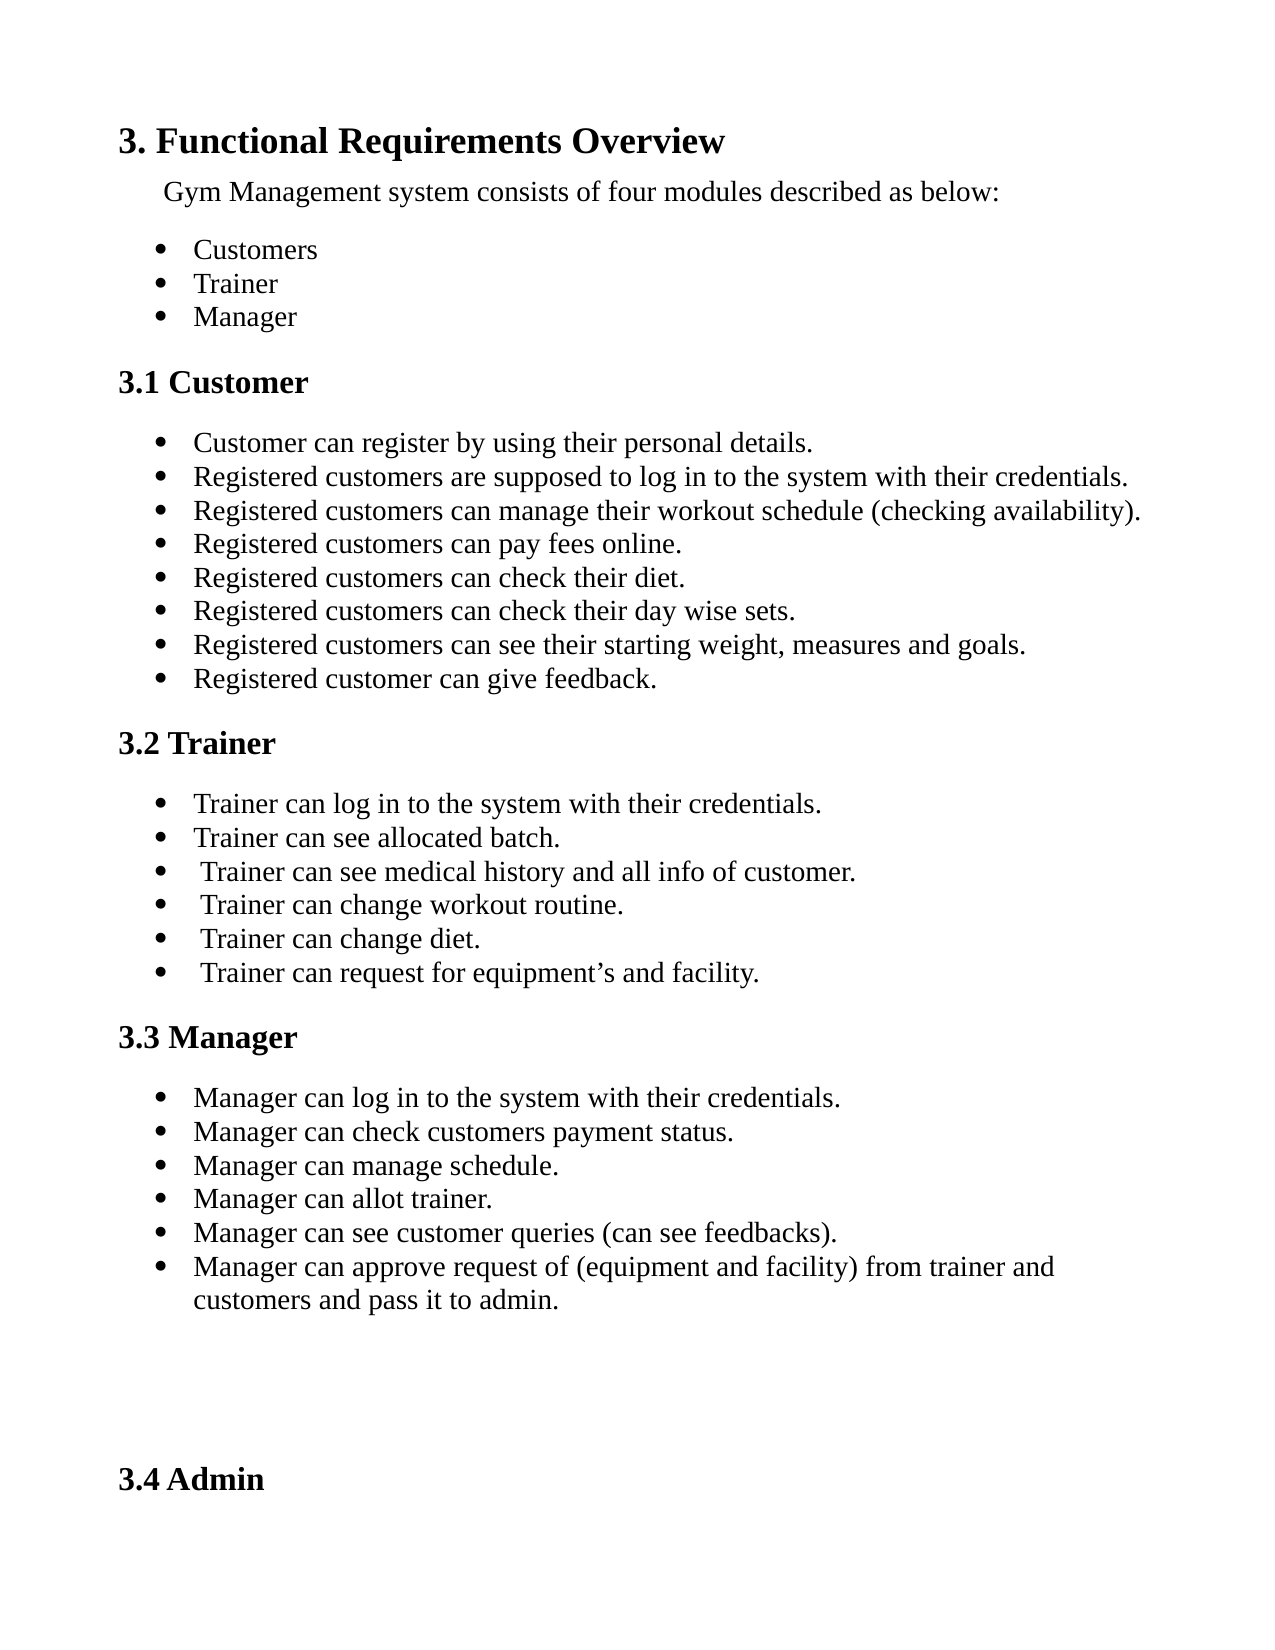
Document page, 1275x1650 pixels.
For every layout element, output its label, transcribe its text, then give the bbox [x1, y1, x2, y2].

list Trainer [156, 266, 1157, 299]
list Manager can see customer queries (can see feedbacks). [156, 1215, 1157, 1249]
list Registered customers can see their starting weight, measures and goals. [156, 627, 1157, 661]
list Gym Management system consists of four modules described as below: [118, 174, 1157, 207]
list Registered customers can check their diet. [156, 560, 1157, 593]
subtitle 3. Functional Requirements Overview [118, 118, 1157, 161]
list Manager can approve request of (equipment and facility) from trainer and customers and pass it to admin. [156, 1249, 1157, 1316]
list Registered customers can pay fees online. [156, 526, 1157, 560]
list Registered customers can manage their workout schedule (checking availability). [156, 493, 1157, 526]
list Trainer can log in to the system with their credentials. [156, 787, 1157, 820]
list Registered customers are supposed to log in to the system with their credentials. [156, 459, 1157, 493]
list Registered customer can give feedback. [156, 661, 1157, 694]
list Registered customers can check their day wise sets. [156, 593, 1157, 627]
list Trainer can change diet. [156, 921, 1157, 955]
list Trainer can change workout routine. [156, 887, 1157, 921]
list Trainer can request for equipment’s and facility. [156, 955, 1157, 988]
list Manager can allot trainer. [156, 1181, 1157, 1215]
list Trainer can see allocated batch. [156, 820, 1157, 854]
list Trainer can see medical history and all info of customer. [156, 854, 1157, 887]
list Customer can register by using their personal details. [156, 425, 1157, 459]
list 3.3 Manager [118, 1017, 1157, 1056]
list Manager can manage schedule. [156, 1148, 1157, 1181]
list 3.4 Admin [118, 1460, 1157, 1498]
list Manager [156, 299, 1157, 333]
text 3.1 Customer [118, 362, 1157, 400]
list Manager can check customers payment status. [156, 1114, 1157, 1148]
list Customers [156, 232, 1157, 266]
list 3.2 Trainer [118, 723, 1157, 762]
list Manager can log in to the system with their credentials. [156, 1081, 1157, 1114]
